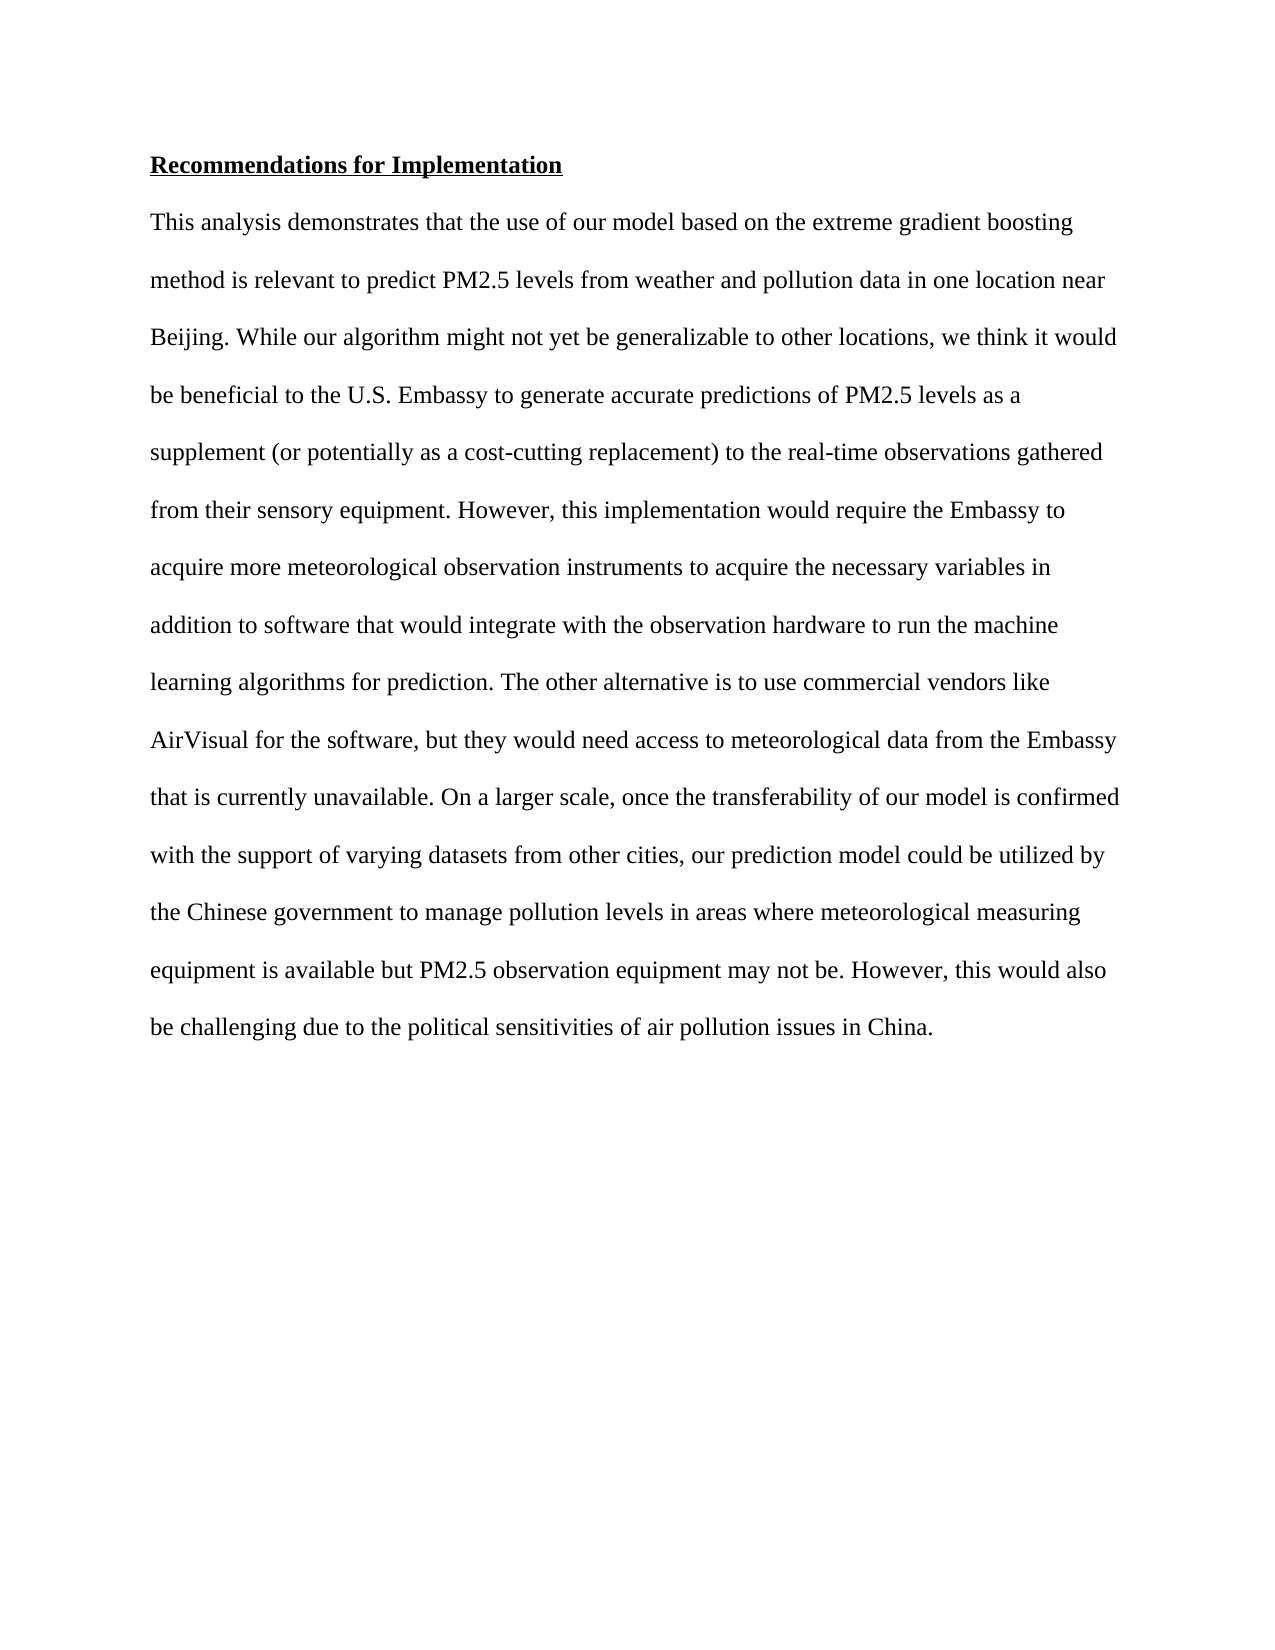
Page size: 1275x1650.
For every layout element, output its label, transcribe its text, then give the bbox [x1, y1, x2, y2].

text This analysis demonstrates that the use of our model based on the extreme gradient boosting method is relevant to predict PM2.5 levels from weather and pollution data in one location near Beijing. While our algorithm might not yet be generalizable to other locations, we think it would be beneficial to the U.S. Embassy to generate accurate predictions of PM2.5 levels as a supplement (or potentially as a cost-cutting replacement) to the real-time observations gathered from their sensory equipment. However, this implementation would require the Embassy to acquire more meteorological observation instruments to acquire the necessary variables in addition to software that would integrate with the observation hardware to run the machine learning algorithms for prediction. The other alternative is to use commercial vendors like AirVisual for the software, but they would need access to meteorological data from the Embassy that is currently unavailable. On a larger scale, once the transferability of our model is confirmed with the support of varying datasets from other cities, our prediction model could be utilized by the Chinese government to manage pollution levels in areas where meteorological measuring equipment is available but PM2.5 observation equipment may not be. However, this would also be challenging due to the political sensitivities of air pollution issues in China. [150, 207, 1125, 1041]
text Recommendations for Implementation [150, 150, 1125, 179]
